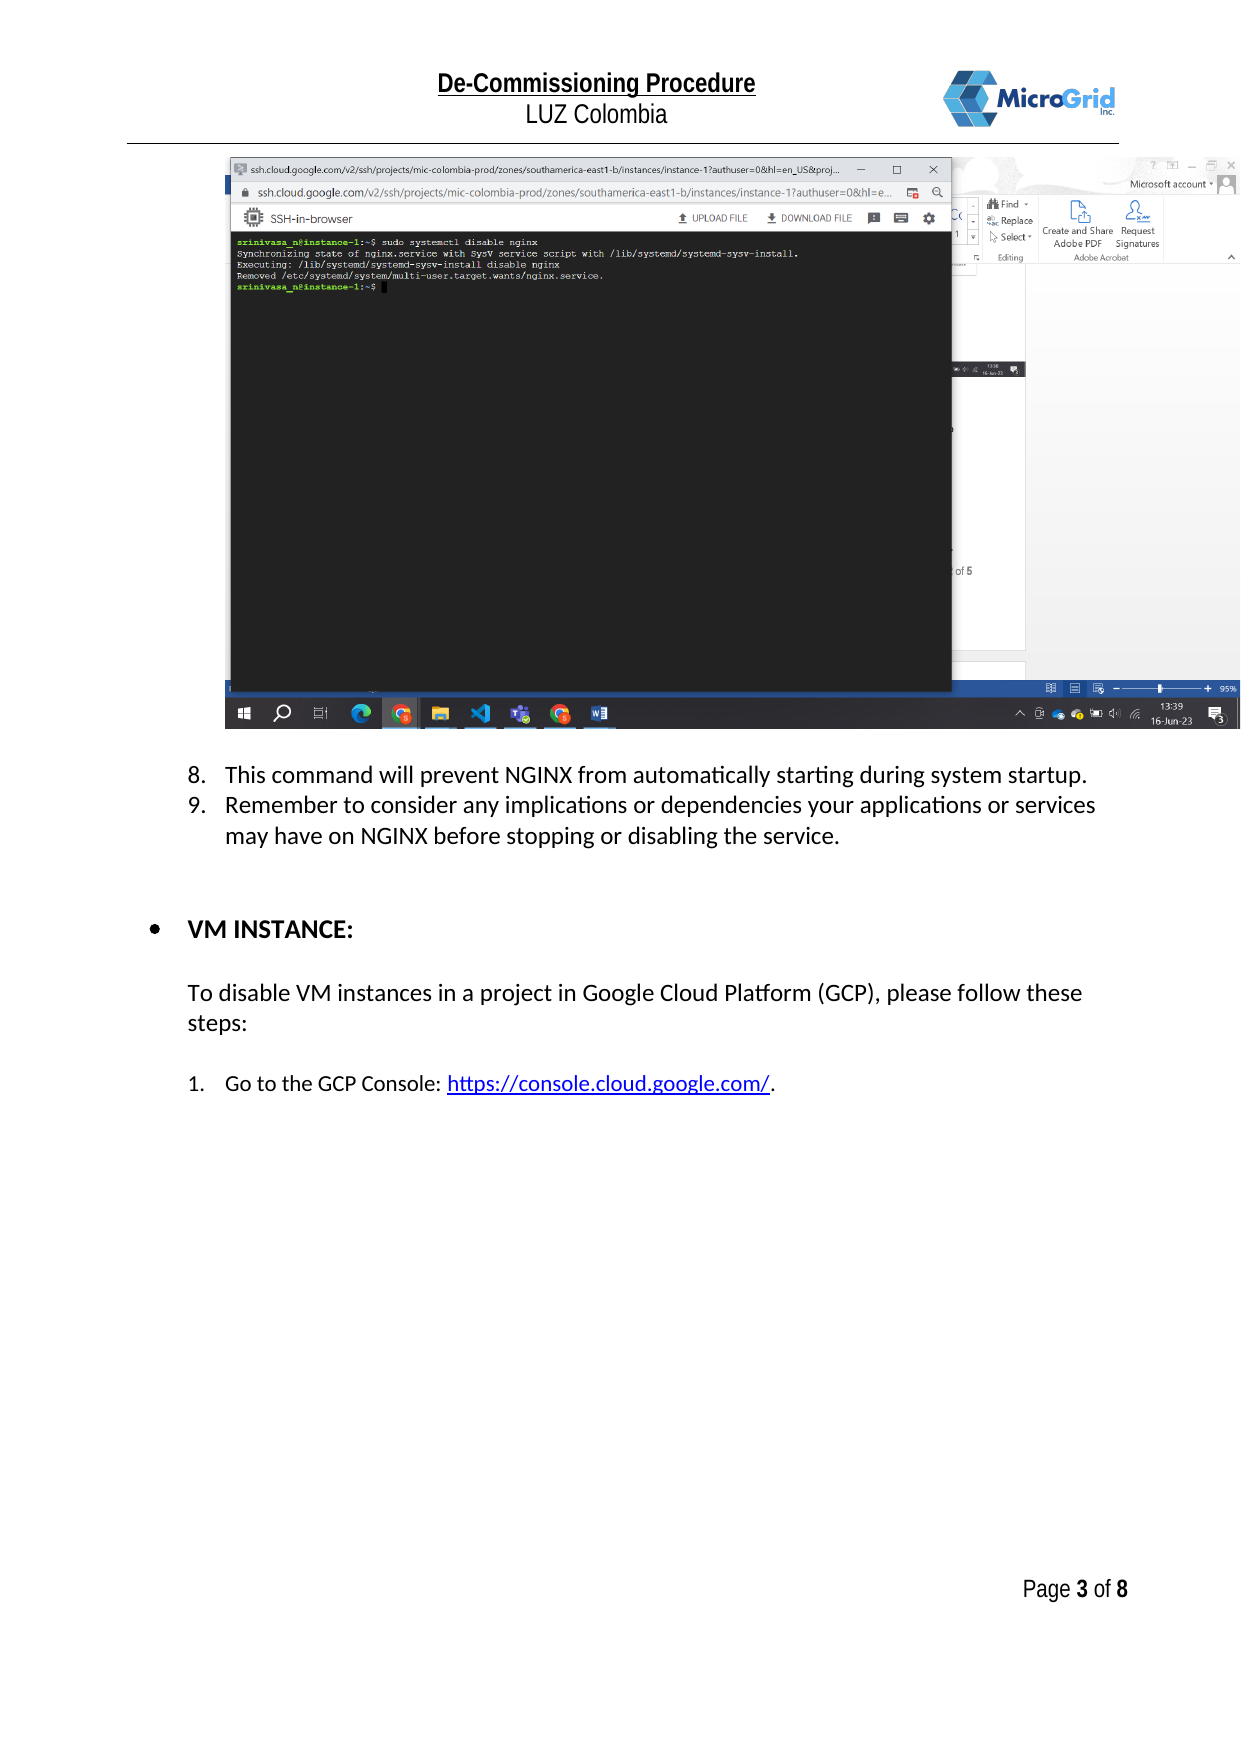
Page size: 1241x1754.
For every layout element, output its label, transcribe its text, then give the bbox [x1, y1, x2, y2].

list Go to the GCP Console: https://console.cloud.google.com/. [187, 1069, 1128, 1097]
list This command will prevent NGINX from automatically starting during system startup. [187, 759, 1128, 790]
list Remember to consider any implications or dependencies your applications or services may have on NGINX before stopping or disabling the service. [187, 790, 1128, 851]
picture [225, 157, 1241, 729]
list VM INSTANCE: [150, 912, 1128, 945]
picture [942, 67, 1117, 128]
text To disable VM instances in a project in Google Cloud Platform (GCP), please follow these steps: [187, 977, 1128, 1038]
